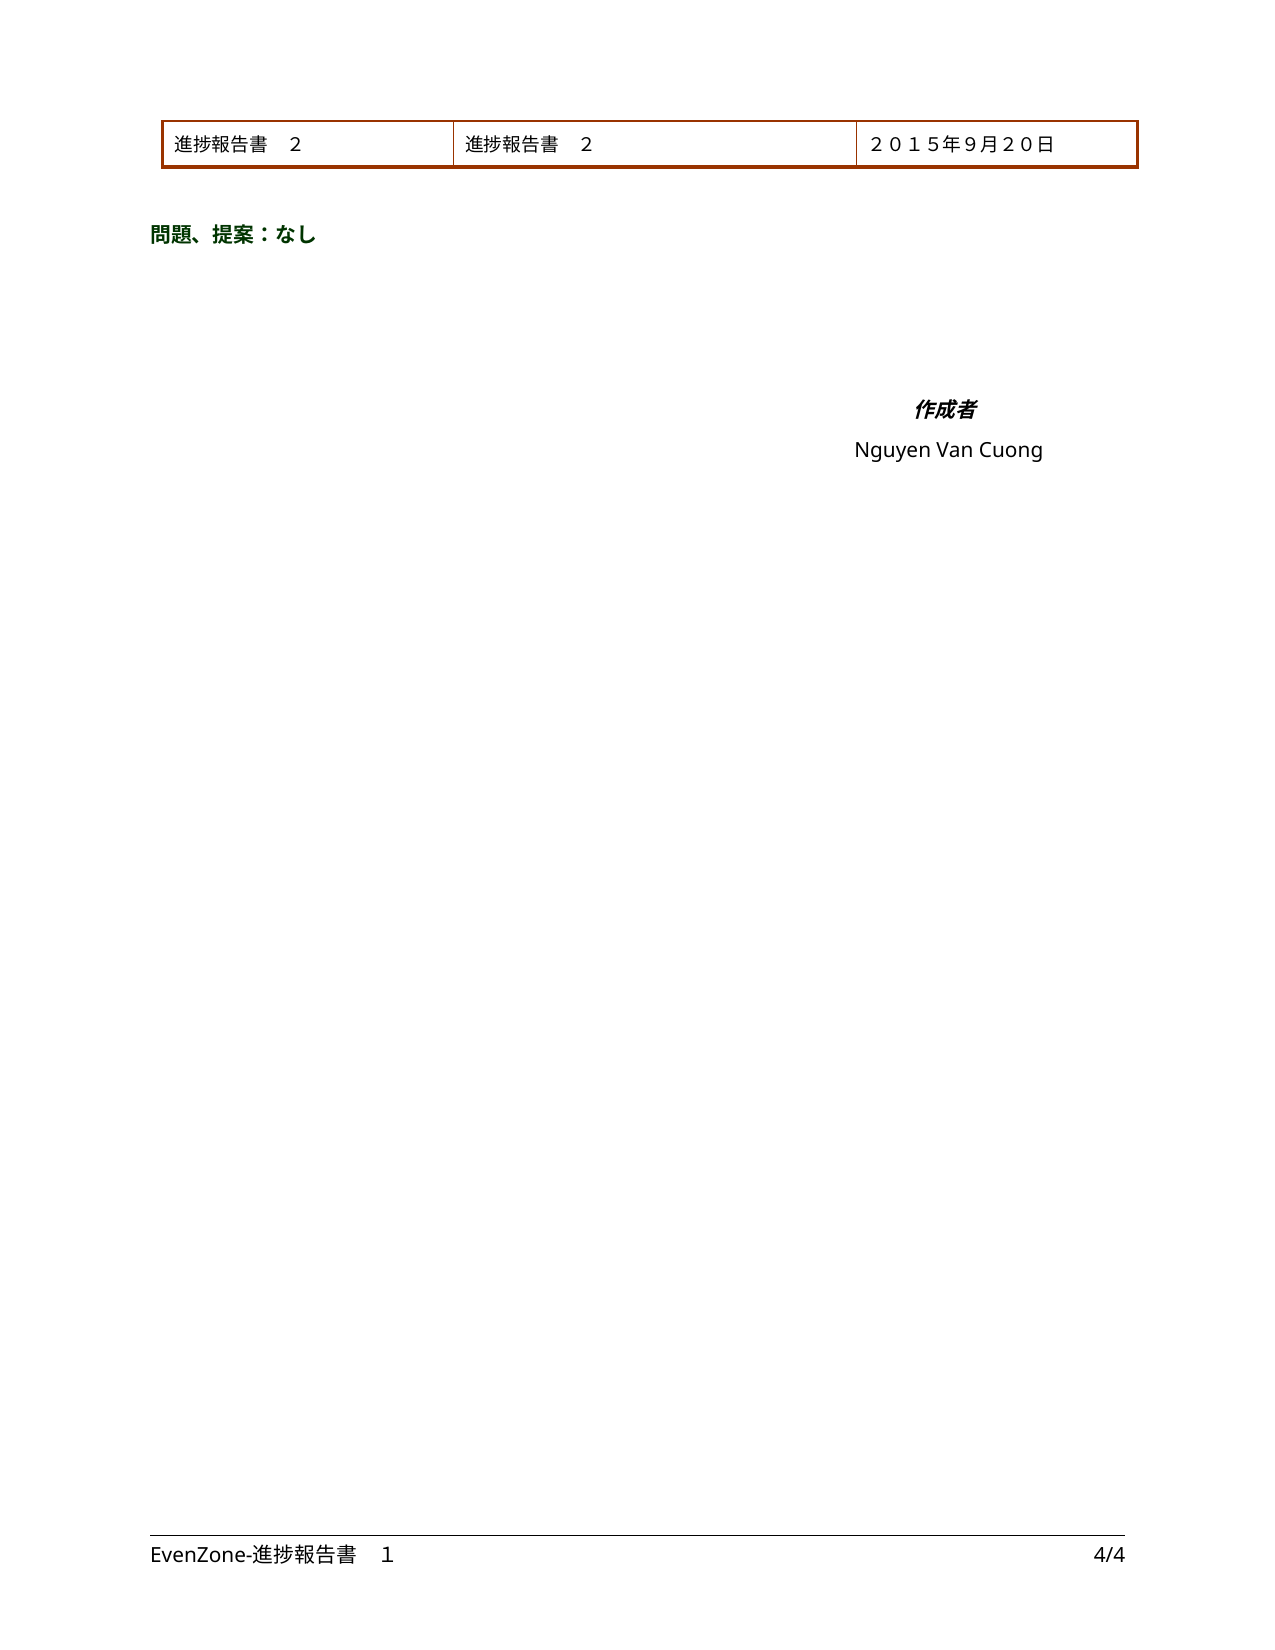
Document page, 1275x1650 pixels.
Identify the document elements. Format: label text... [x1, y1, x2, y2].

text 作成者 [150, 393, 978, 423]
subtitle 問題、提案：なし [150, 218, 1125, 249]
table_cell 進捗報告書 ２ [454, 122, 856, 165]
table_cell ２０１５年９月２０日 [857, 122, 1136, 165]
text Nguyen Van Cuong [207, 436, 1125, 464]
table_cell 進捗報告書 ２ [164, 122, 453, 165]
